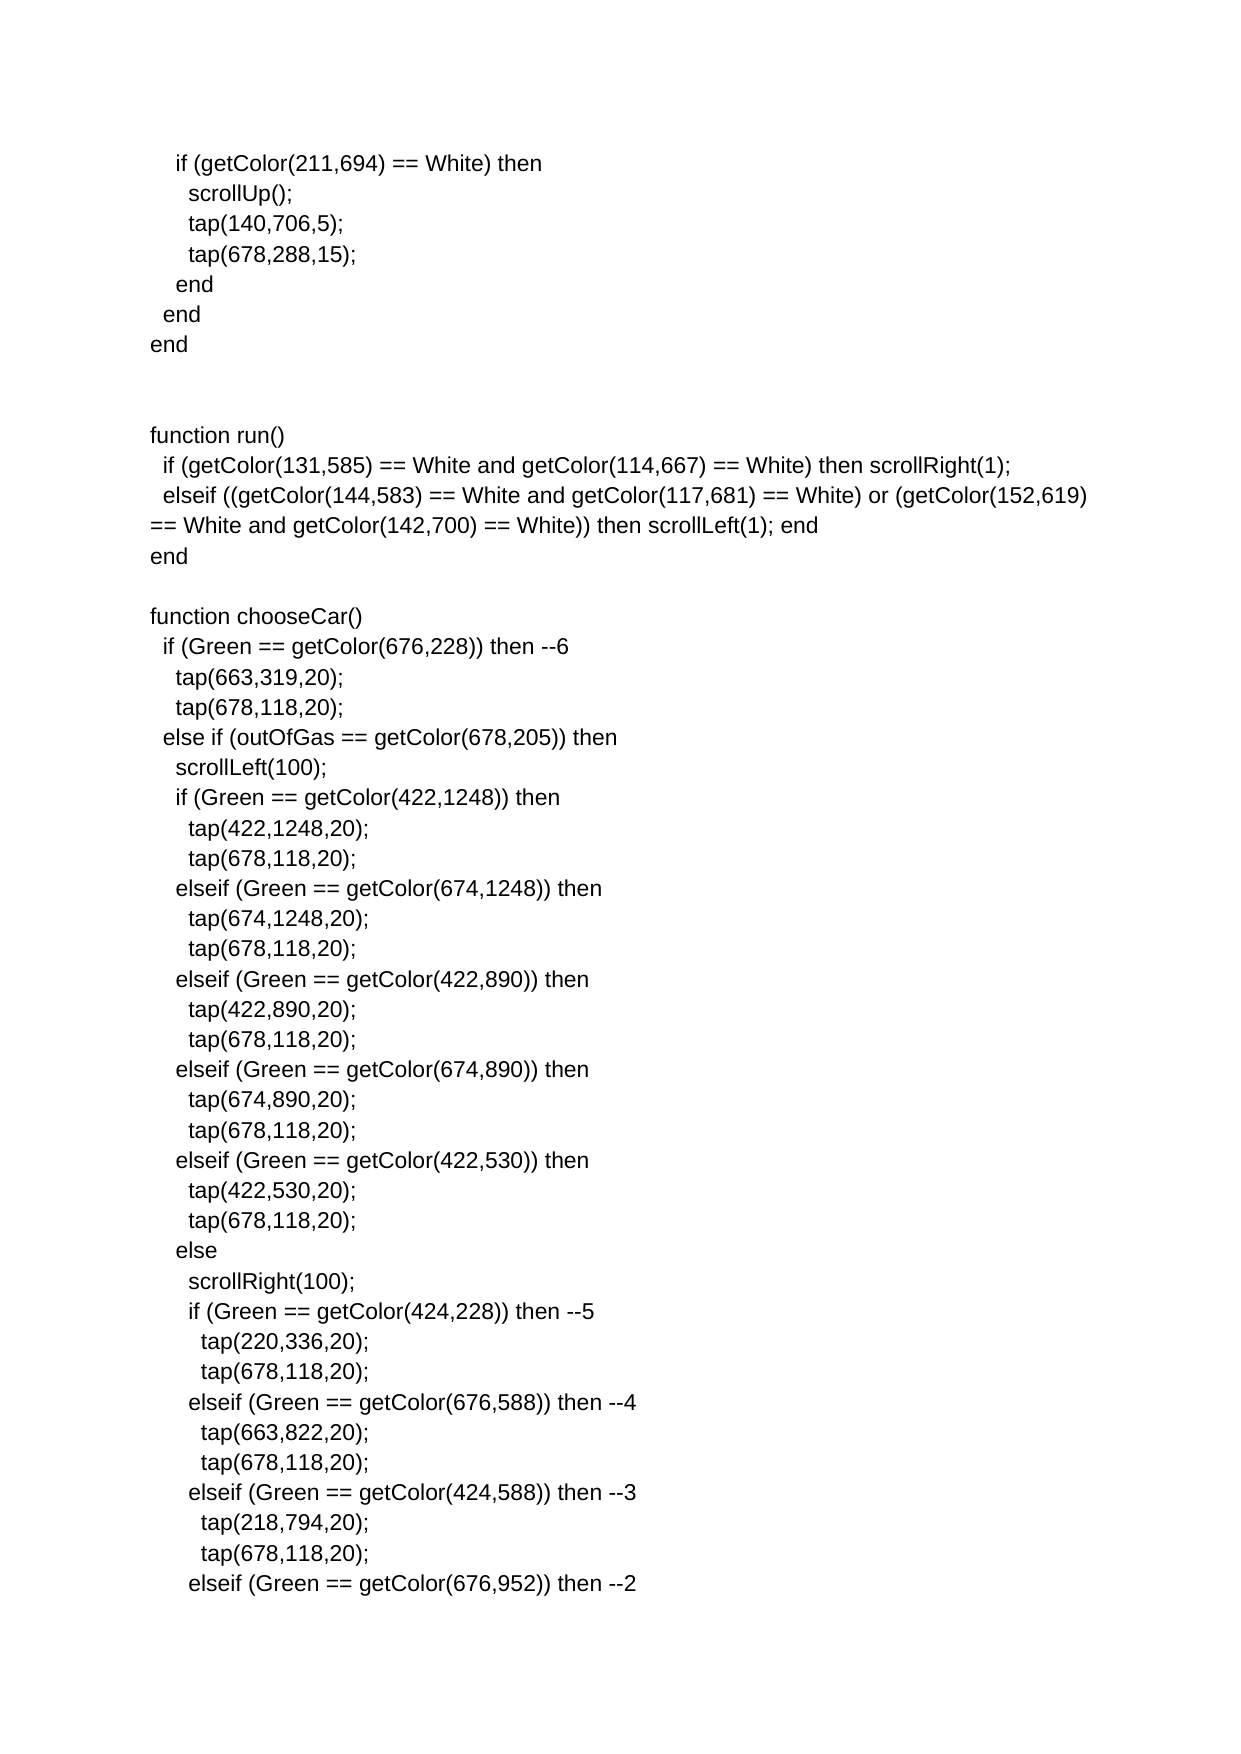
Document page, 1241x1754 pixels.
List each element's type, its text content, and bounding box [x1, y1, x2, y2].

text elseif (Green == getColor(674,1248)) then [150, 875, 1090, 901]
text if (Green == getColor(422,1248)) then [150, 784, 1090, 811]
text function run() [150, 422, 1090, 448]
text tap(678,118,20); [150, 1539, 1090, 1566]
text elseif (Green == getColor(424,588)) then --3 [150, 1479, 1090, 1506]
text end [150, 543, 1090, 569]
text tap(663,822,20); [150, 1419, 1090, 1445]
text end [150, 301, 1090, 327]
text tap(678,118,20); [150, 935, 1090, 962]
text elseif (Green == getColor(676,588)) then --4 [150, 1388, 1090, 1415]
text else [150, 1237, 1090, 1264]
text tap(422,1248,20); [150, 814, 1090, 841]
text tap(678,288,15); [150, 241, 1090, 267]
text elseif (Green == getColor(676,952)) then --2 [150, 1570, 1090, 1596]
text if (getColor(211,694) == White) then [150, 150, 1090, 176]
text elseif ((getColor(144,583) == White and getColor(117,681) == White) or (getColor(152,619) == White and getColor(142,700) == White)) then scrollLeft(1); end [150, 482, 1090, 539]
text scrollLeft(100); [150, 754, 1090, 781]
text if (Green == getColor(424,228)) then --5 [150, 1298, 1090, 1324]
text tap(674,1248,20); [150, 905, 1090, 932]
text scrollRight(100); [150, 1268, 1090, 1294]
text end [150, 271, 1090, 297]
text tap(678,118,20); [150, 1117, 1090, 1143]
text tap(663,319,20); [150, 663, 1090, 690]
text elseif (Green == getColor(674,890)) then [150, 1056, 1090, 1083]
text tap(220,336,20); [150, 1328, 1090, 1354]
text tap(422,530,20); [150, 1177, 1090, 1203]
text if (getColor(131,585) == White and getColor(114,667) == White) then scrollRight(1); [150, 452, 1090, 478]
text tap(678,118,20); [150, 1026, 1090, 1052]
text tap(218,794,20); [150, 1509, 1090, 1536]
text tap(678,118,20); [150, 845, 1090, 871]
text tap(678,118,20); [150, 1449, 1090, 1475]
text tap(678,118,20); [150, 1207, 1090, 1234]
text tap(140,706,5); [150, 210, 1090, 237]
text tap(674,890,20); [150, 1086, 1090, 1113]
text else if (outOfGas == getColor(678,205)) then [150, 724, 1090, 750]
text scrollUp(); [150, 180, 1090, 207]
text tap(678,118,20); [150, 1358, 1090, 1385]
text function chooseCar() [150, 603, 1090, 629]
text tap(678,118,20); [150, 694, 1090, 720]
text elseif (Green == getColor(422,530)) then [150, 1147, 1090, 1173]
text if (Green == getColor(676,228)) then --6 [150, 633, 1090, 660]
text tap(422,890,20); [150, 996, 1090, 1022]
text elseif (Green == getColor(422,890)) then [150, 966, 1090, 992]
text end [150, 331, 1090, 358]
